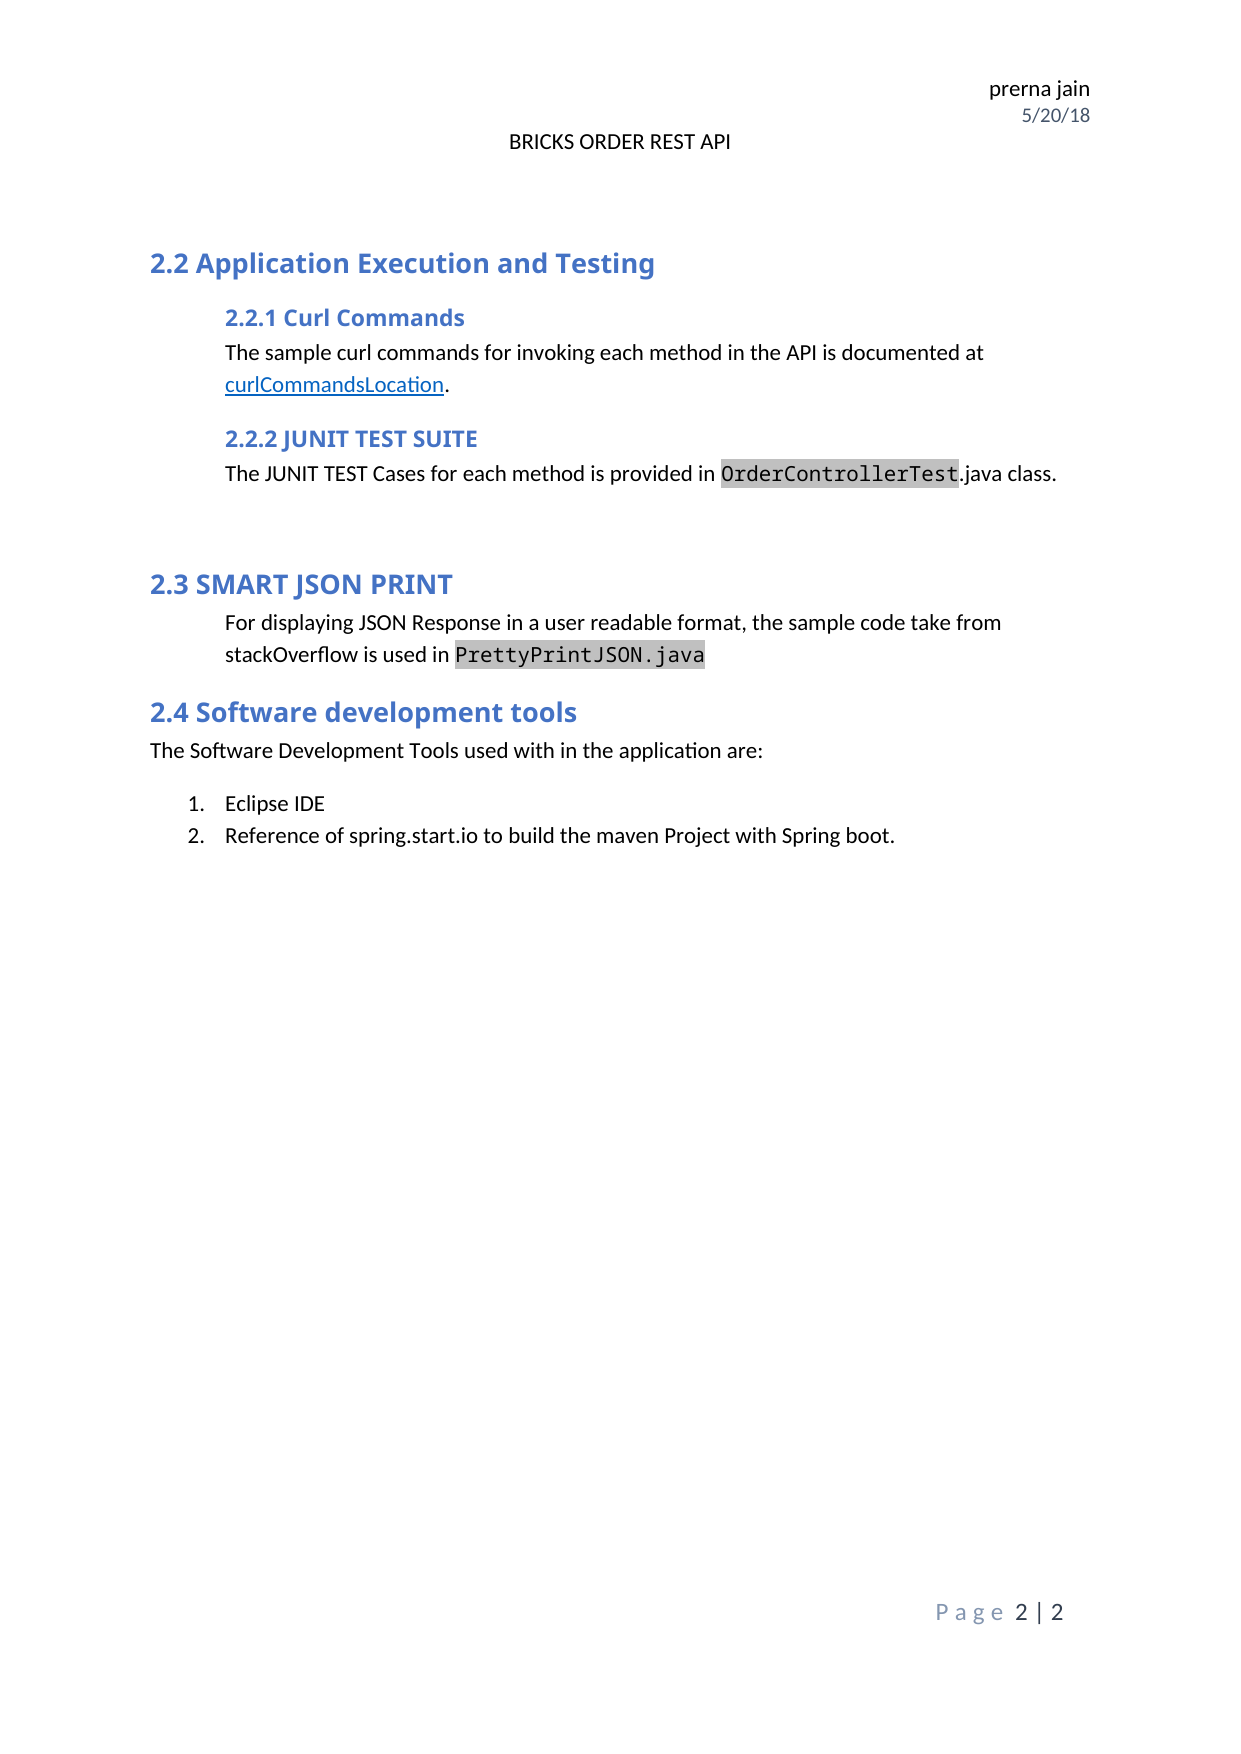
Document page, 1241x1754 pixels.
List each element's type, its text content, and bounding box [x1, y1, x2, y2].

list Eclipse IDE [187, 789, 1090, 817]
text For displaying JSON Response in a user readable format, the sample code take from stackOverflow is used in PrettyPrintJSON.java [225, 608, 1090, 669]
text The sample curl commands for invoking each method in the API is documented at curlCommandsLocation. [225, 338, 1090, 398]
text The JUNIT TEST Cases for each method is provided in OrderControllerTest.java class. [150, 459, 721, 488]
subtitle 2.2.1 Curl Commands [225, 302, 1090, 333]
text The Software Development Tools used with in the application are: [150, 736, 1090, 764]
subtitle 2.4 Software development tools [150, 694, 1090, 731]
list Reference of spring.start.io to build the maven Project with Spring boot. [187, 821, 1090, 849]
subtitle 2.2.2 JUNIT TEST SUITE [150, 423, 1090, 455]
subtitle 2.3 SMART JSON PRINT [150, 566, 1090, 603]
subtitle 2.2 Application Execution and Testing [150, 244, 1090, 281]
